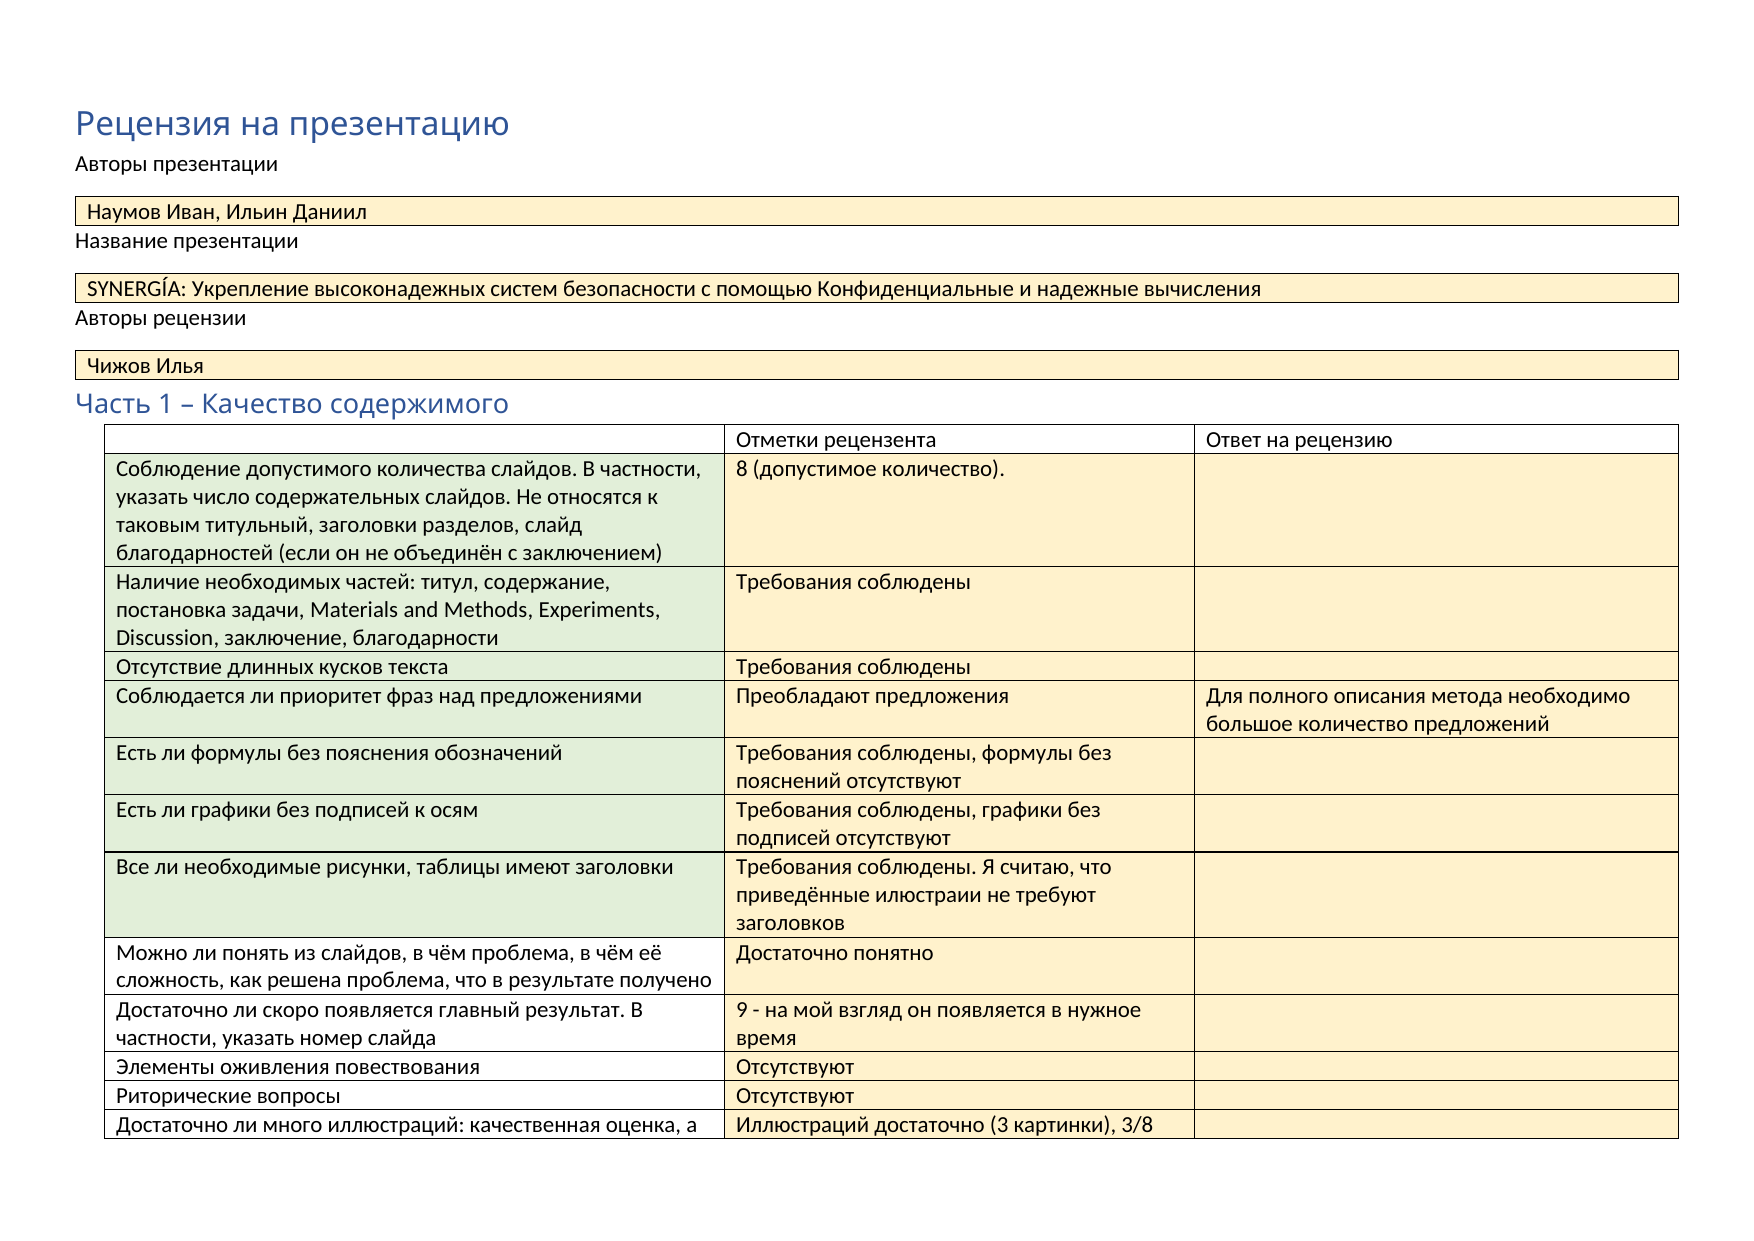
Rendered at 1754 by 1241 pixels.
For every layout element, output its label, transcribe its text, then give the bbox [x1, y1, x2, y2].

table_header Отметки рецензента [725, 425, 1194, 453]
table_cell [1195, 652, 1678, 680]
table_cell [1195, 567, 1678, 651]
table_cell Отсутствуют [725, 1081, 1194, 1109]
text Авторы рецензии [75, 303, 1679, 331]
table_cell Преобладают предложения [725, 681, 1194, 737]
table_cell Элементы оживления повествования [105, 1052, 724, 1080]
table_cell 9 - на мой взгляд он появляется в нужное время [725, 995, 1194, 1051]
table_cell [1195, 853, 1678, 937]
table_cell [1195, 938, 1678, 994]
table_cell Есть ли формулы без пояснения обозначений [105, 738, 724, 794]
table_cell Риторические вопросы [105, 1081, 724, 1109]
table_cell [1195, 454, 1678, 566]
table_cell Достаточно ли скоро появляется главный результат. В частности, указать номер слайда [105, 995, 724, 1051]
table_cell Требования соблюдены [725, 652, 1194, 680]
table_header Ответ на рецензию [1195, 425, 1678, 453]
table_header [105, 425, 724, 453]
table_cell Требования соблюдены [725, 567, 1194, 651]
table_cell Требования соблюдены. Я считаю, что приведённые илюстраии не требуют заголовков [725, 853, 1194, 937]
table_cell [725, 1110, 1194, 1138]
table_header Наумов Иван, Ильин Даниил [76, 197, 1678, 225]
table_cell Достаточно понятно [725, 938, 1194, 994]
table_cell Требования соблюдены, графики без подписей отсутствуют [725, 795, 1194, 851]
table_cell Все ли необходимые рисунки, таблицы имеют заголовки [105, 853, 724, 937]
table_cell Наличие необходимых частей: титул, содержание, постановка задачи, Materials and Methods, Experiments, Discussion, заключение, благодарности [105, 567, 724, 651]
subtitle Рецензия на презентацию [75, 100, 1679, 145]
table_cell Отсутствие длинных кусков текста [105, 652, 724, 680]
table_header Чижов Илья [76, 351, 1678, 379]
table_cell [1195, 1110, 1678, 1138]
table_cell Есть ли графики без подписей к осям [105, 795, 724, 851]
table_cell Отсутствуют [725, 1052, 1194, 1080]
text Авторы презентации [75, 149, 1679, 177]
table_header SYNERGÍA: Укрепление высоконадежных систем безопасности с помощью Конфиденциальные и надежные вычисления [76, 274, 1678, 302]
table_cell [1195, 1081, 1678, 1109]
table_cell [1195, 738, 1678, 794]
table_cell 8 (допустимое количество). [725, 454, 1194, 566]
subtitle Часть 1 – Качество содержимого [75, 384, 1679, 421]
table_cell [1195, 1052, 1678, 1080]
table_cell Для полного описания метода необходимо большое количество предложений [1195, 681, 1678, 737]
table_cell [1195, 995, 1678, 1051]
table_cell Соблюдение допустимого количества слайдов. В частности, указать число содержательных слайдов. Не относятся к таковым титульный, заголовки разделов, слайд благодарностей (если он не объединён с заключением) [105, 454, 724, 566]
table_cell Соблюдается ли приоритет фраз над предложениями [105, 681, 724, 737]
table_cell Требования соблюдены, формулы без пояснений отсутствуют [725, 738, 1194, 794]
table_cell [1195, 795, 1678, 851]
table_cell Можно ли понять из слайдов, в чём проблема, в чём её сложность, как решена проблема, что в результате получено [105, 938, 724, 994]
text Название презентации [75, 226, 1679, 254]
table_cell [105, 1110, 724, 1138]
